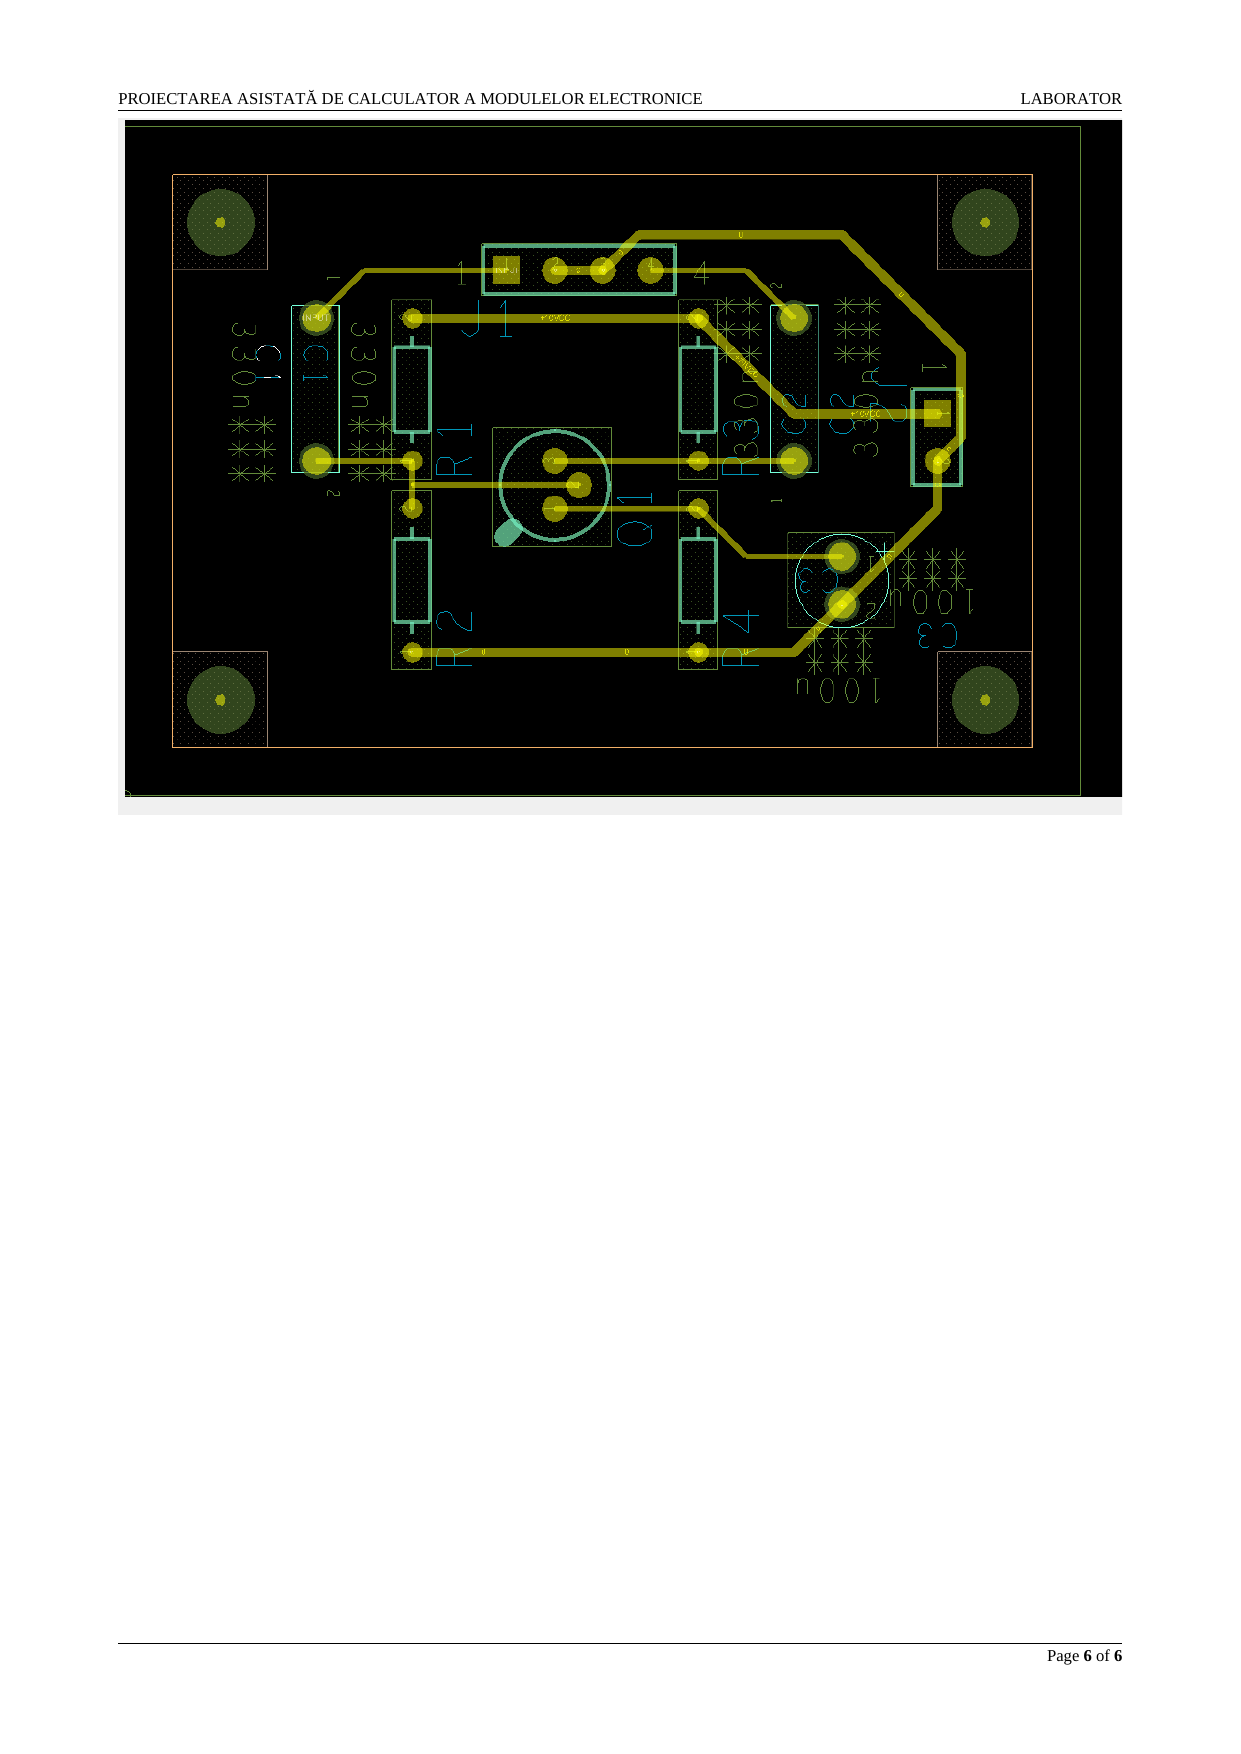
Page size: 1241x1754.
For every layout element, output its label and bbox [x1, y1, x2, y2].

picture [118, 118, 1123, 815]
